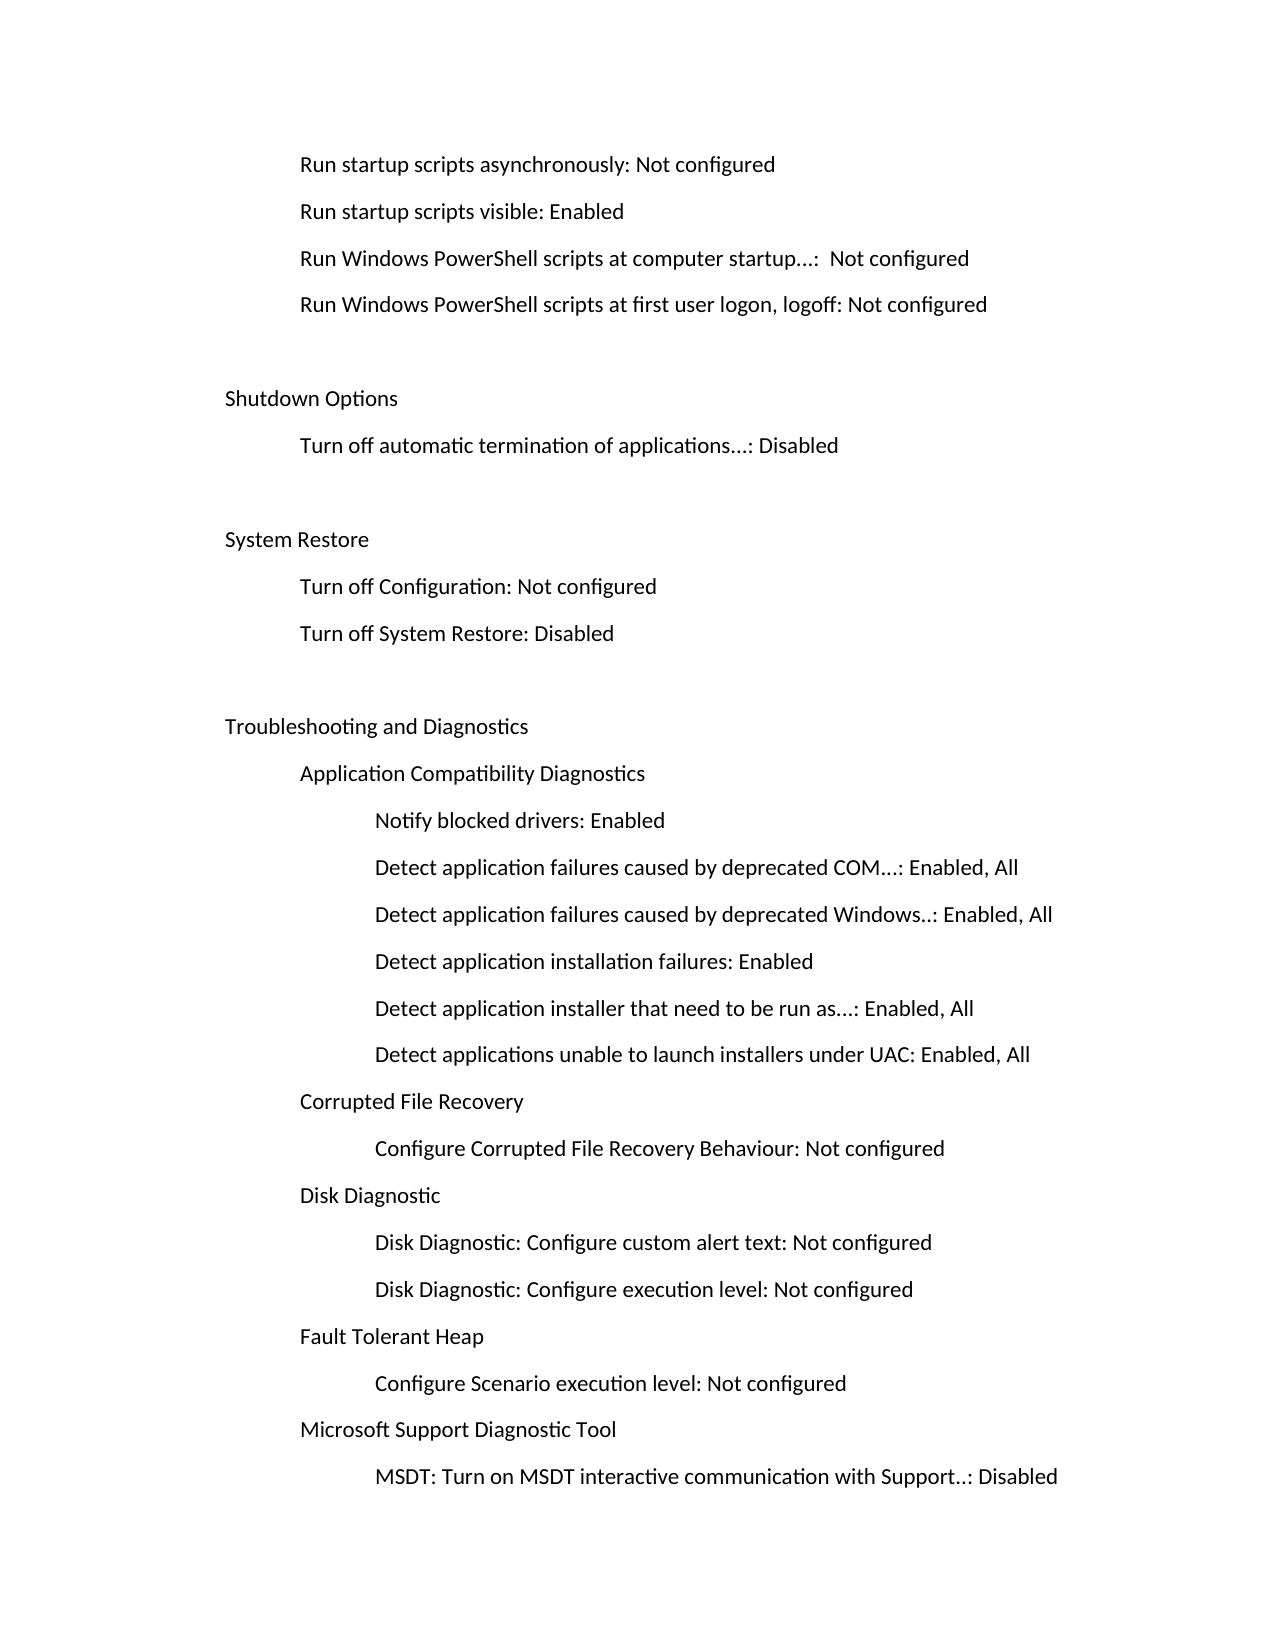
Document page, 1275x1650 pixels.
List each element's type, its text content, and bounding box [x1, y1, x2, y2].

text MSDT: Turn on MSDT interactive communication with Support..: Disabled [187, 1462, 1125, 1491]
text Shutdown Options [187, 384, 1125, 412]
text Configure Corrupted File Recovery Behaviour: Not configured [187, 1134, 1125, 1162]
text Detect application failures caused by deprecated COM...: Enabled, All [187, 853, 1125, 881]
text Notify blocked drivers: Enabled [187, 806, 1125, 834]
text Fault Tolerant Heap [187, 1322, 1125, 1350]
text Disk Diagnostic: Configure custom alert text: Not configured [187, 1228, 1125, 1256]
text Run startup scripts visible: Enabled [187, 197, 1125, 225]
text Application Compatibility Diagnostics [187, 759, 1125, 787]
text Disk Diagnostic [187, 1181, 1125, 1209]
text Run Windows PowerShell scripts at first user logon, logoff: Not configured [187, 291, 1125, 319]
text Run startup scripts asynchronously: Not configured [187, 150, 1125, 178]
text Corrupted File Recovery [187, 1087, 1125, 1116]
text Disk Diagnostic: Configure execution level: Not configured [187, 1275, 1125, 1303]
text Turn off automatic termination of applications...: Disabled [187, 431, 1125, 459]
text System Restore [187, 525, 1125, 553]
text Detect applications unable to launch installers under UAC: Enabled, All [187, 1041, 1125, 1069]
text Detect application installation failures: Enabled [187, 947, 1125, 975]
text Detect application failures caused by deprecated Windows..: Enabled, All [187, 900, 1125, 928]
text Turn off System Restore: Disabled [187, 619, 1125, 647]
text Configure Scenario execution level: Not configured [187, 1369, 1125, 1397]
text Troubleshooting and Diagnostics [187, 712, 1125, 741]
text Microsoft Support Diagnostic Tool [187, 1416, 1125, 1444]
text Run Windows PowerShell scripts at computer startup...: Not configured [187, 244, 1125, 272]
text Turn off Configuration: Not configured [187, 572, 1125, 600]
text Detect application installer that need to be run as...: Enabled, All [187, 994, 1125, 1022]
